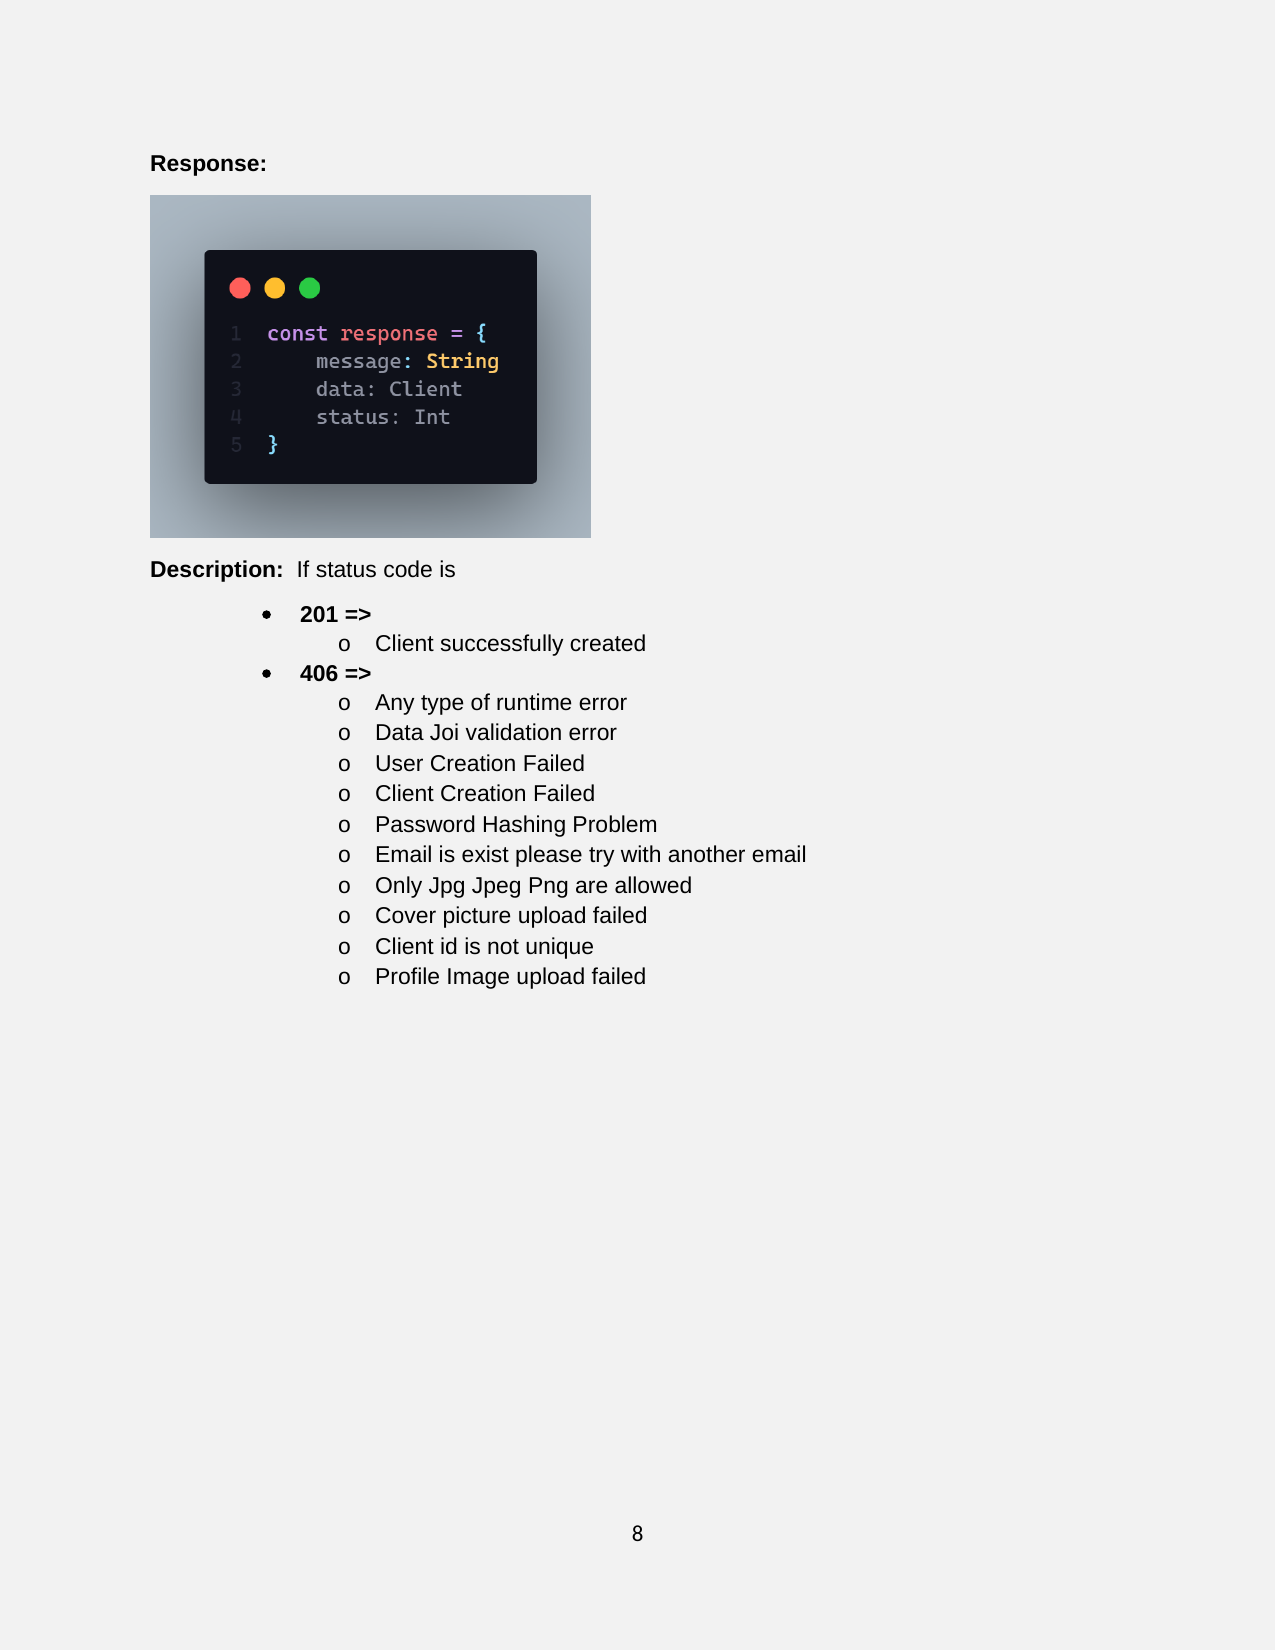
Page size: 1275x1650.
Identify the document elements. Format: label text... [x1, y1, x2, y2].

list Profile Image upload failed [337, 963, 1125, 992]
text Response: [150, 150, 1125, 176]
list Client successfully created [337, 630, 1125, 658]
list 201 => [262, 601, 1125, 628]
list User Creation Failed [337, 750, 1125, 778]
list Password Hashing Problem [337, 811, 1125, 839]
list Only Jpg Jpeg Png are allowed [337, 872, 1125, 900]
list 406 => [262, 660, 1125, 687]
picture [150, 195, 591, 538]
list Any type of runtime error [337, 689, 1125, 717]
text Description: If status code is [150, 556, 1125, 582]
list Client Creation Failed [337, 780, 1125, 808]
list Client id is not unique [337, 933, 1125, 961]
list Email is exist please try with another email [337, 841, 1125, 869]
list Data Joi validation error [337, 719, 1125, 747]
list Cover picture upload failed [337, 902, 1125, 931]
